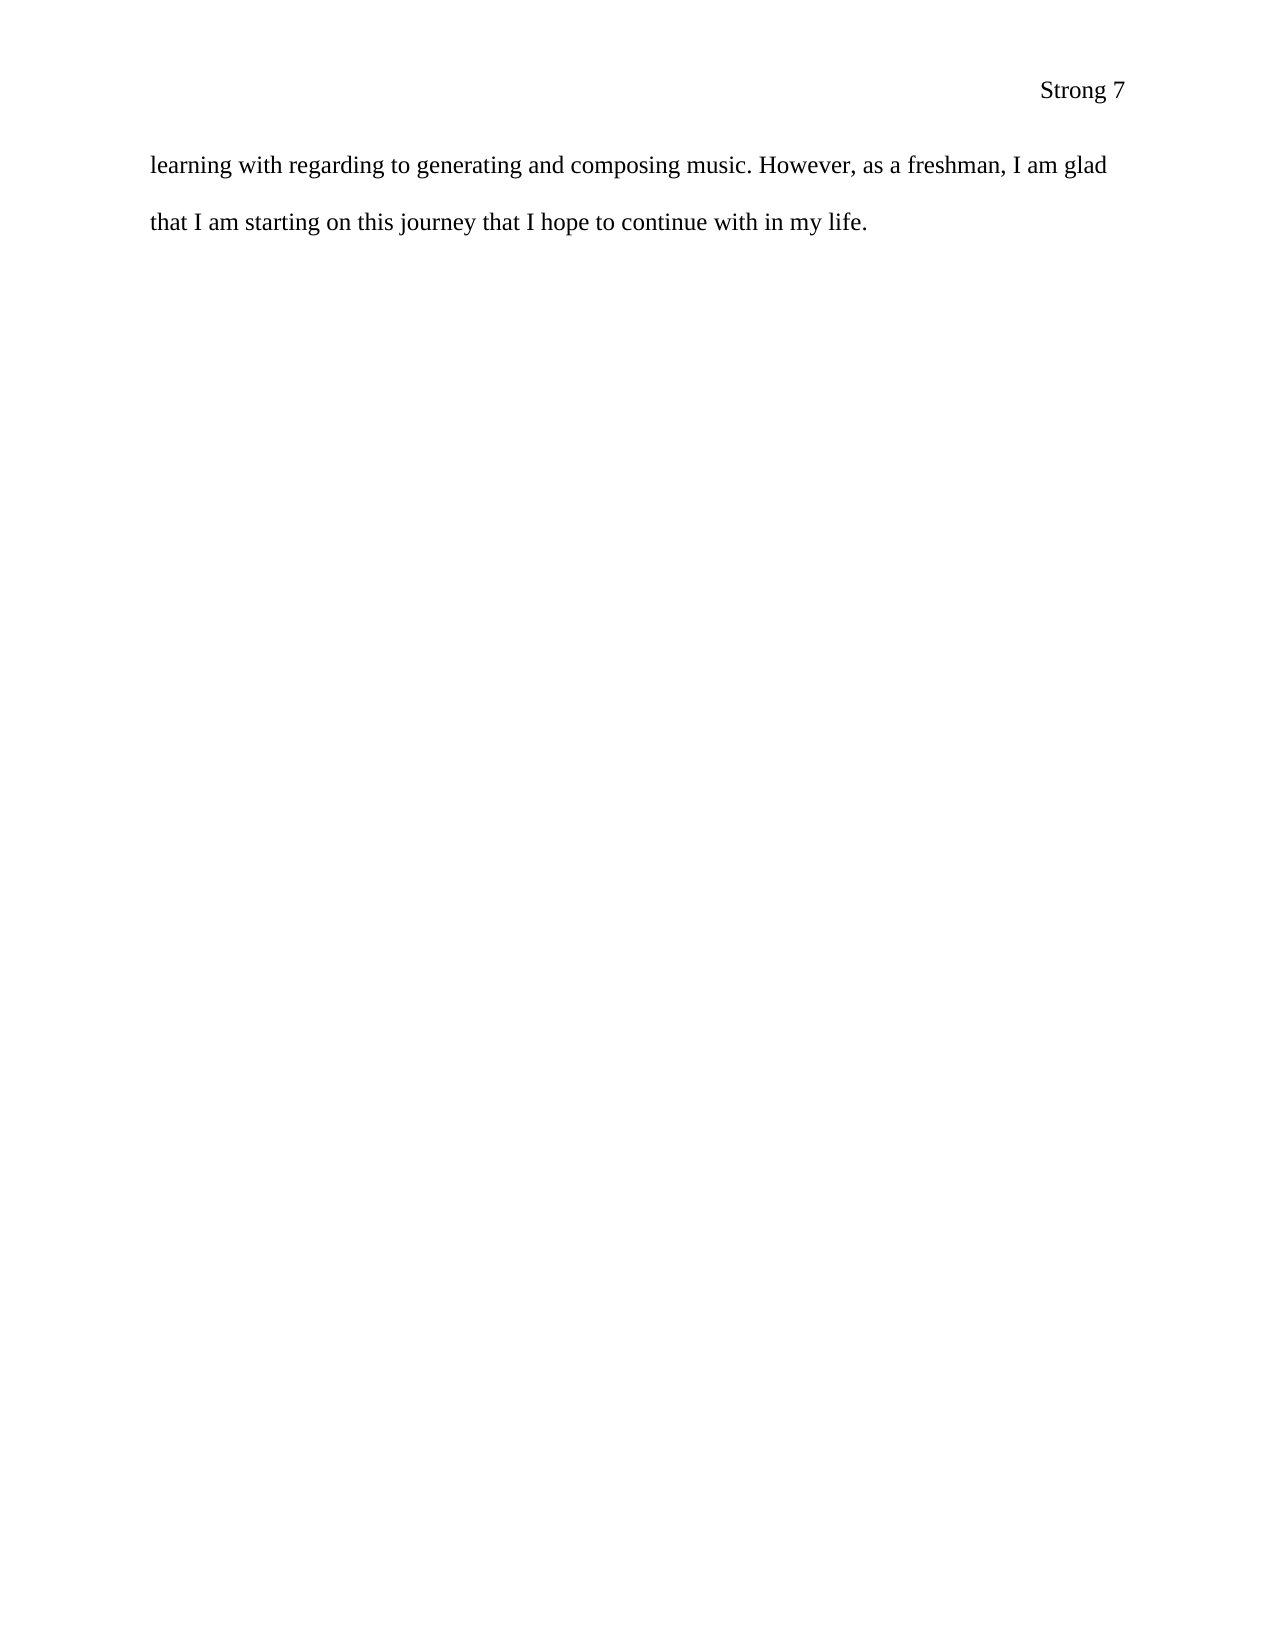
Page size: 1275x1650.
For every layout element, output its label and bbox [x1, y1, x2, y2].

text [150, 150, 1125, 236]
